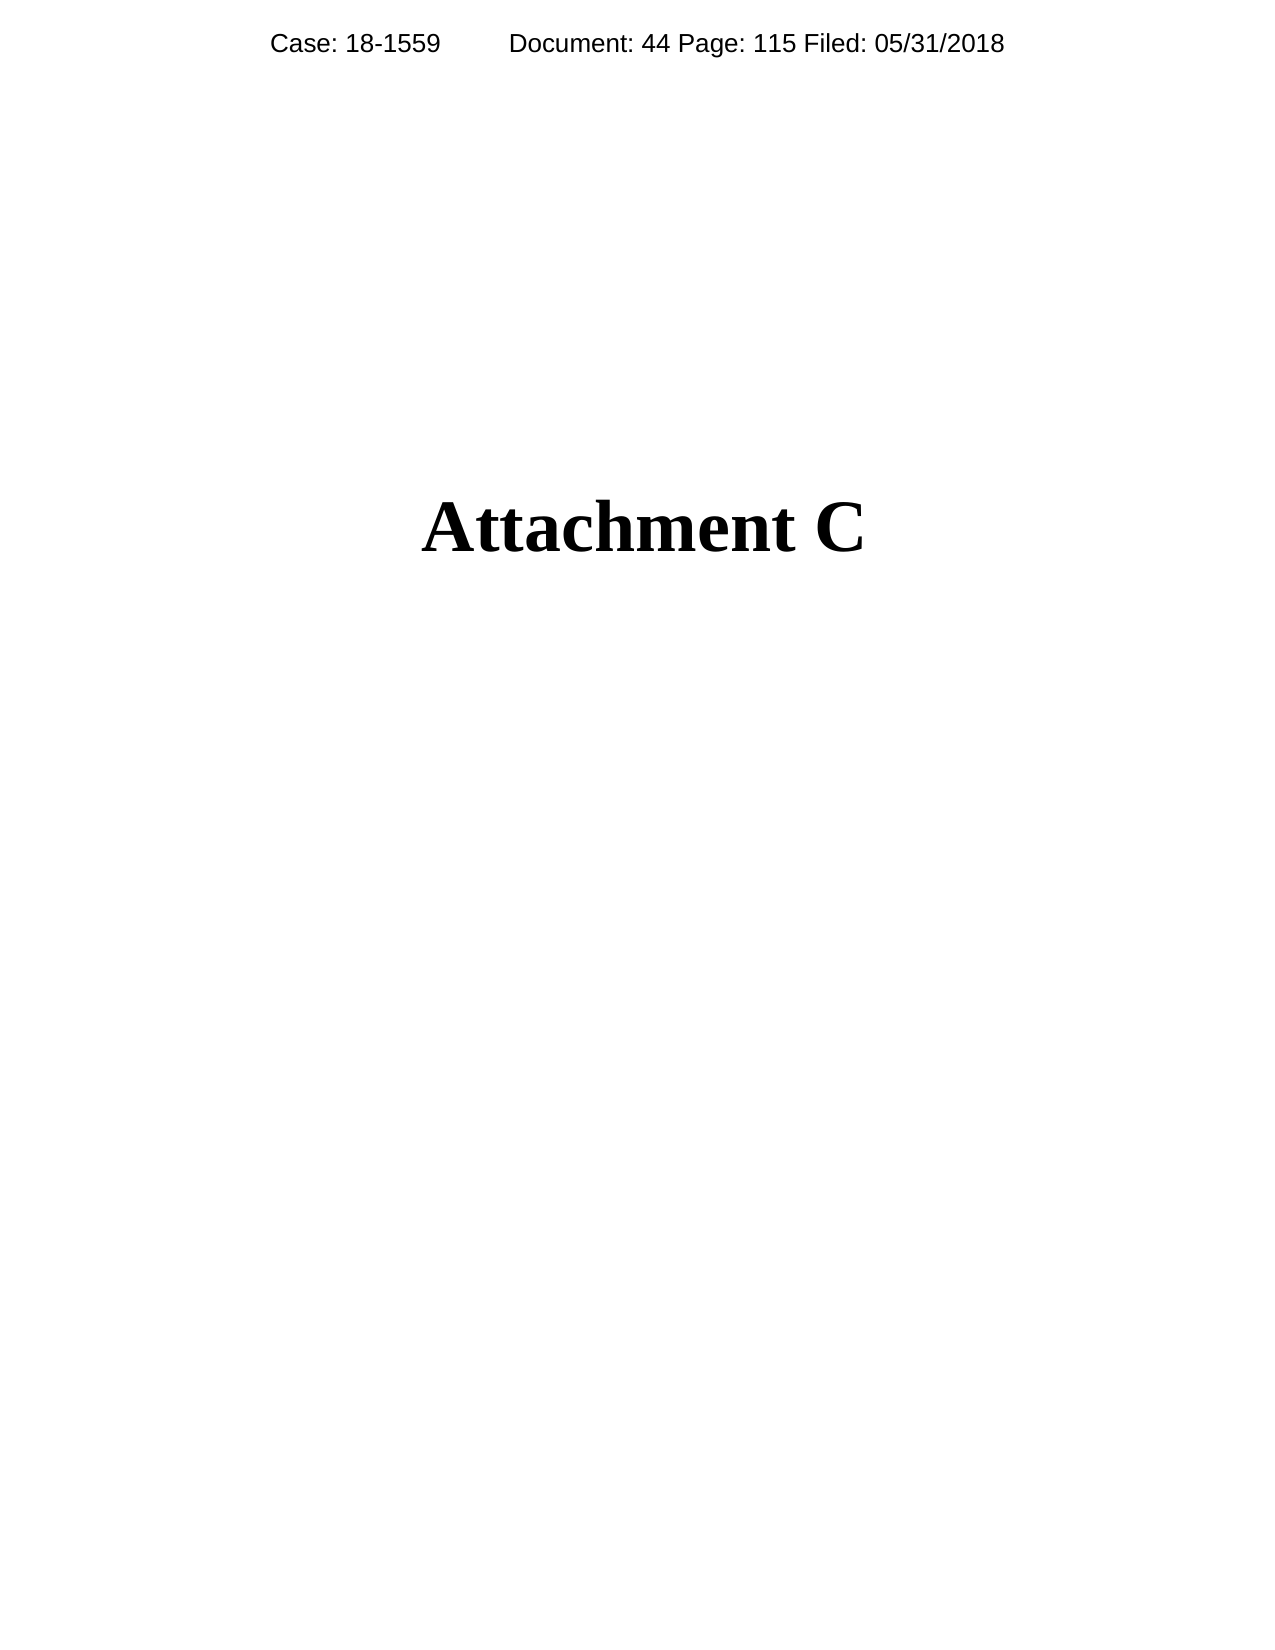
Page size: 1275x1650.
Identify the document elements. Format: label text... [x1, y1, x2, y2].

text Attachment C [270, 484, 1020, 568]
text Case: 18-1559 Document: 44 Page: 115 Filed: 05/31/2018 [270, 30, 1020, 58]
